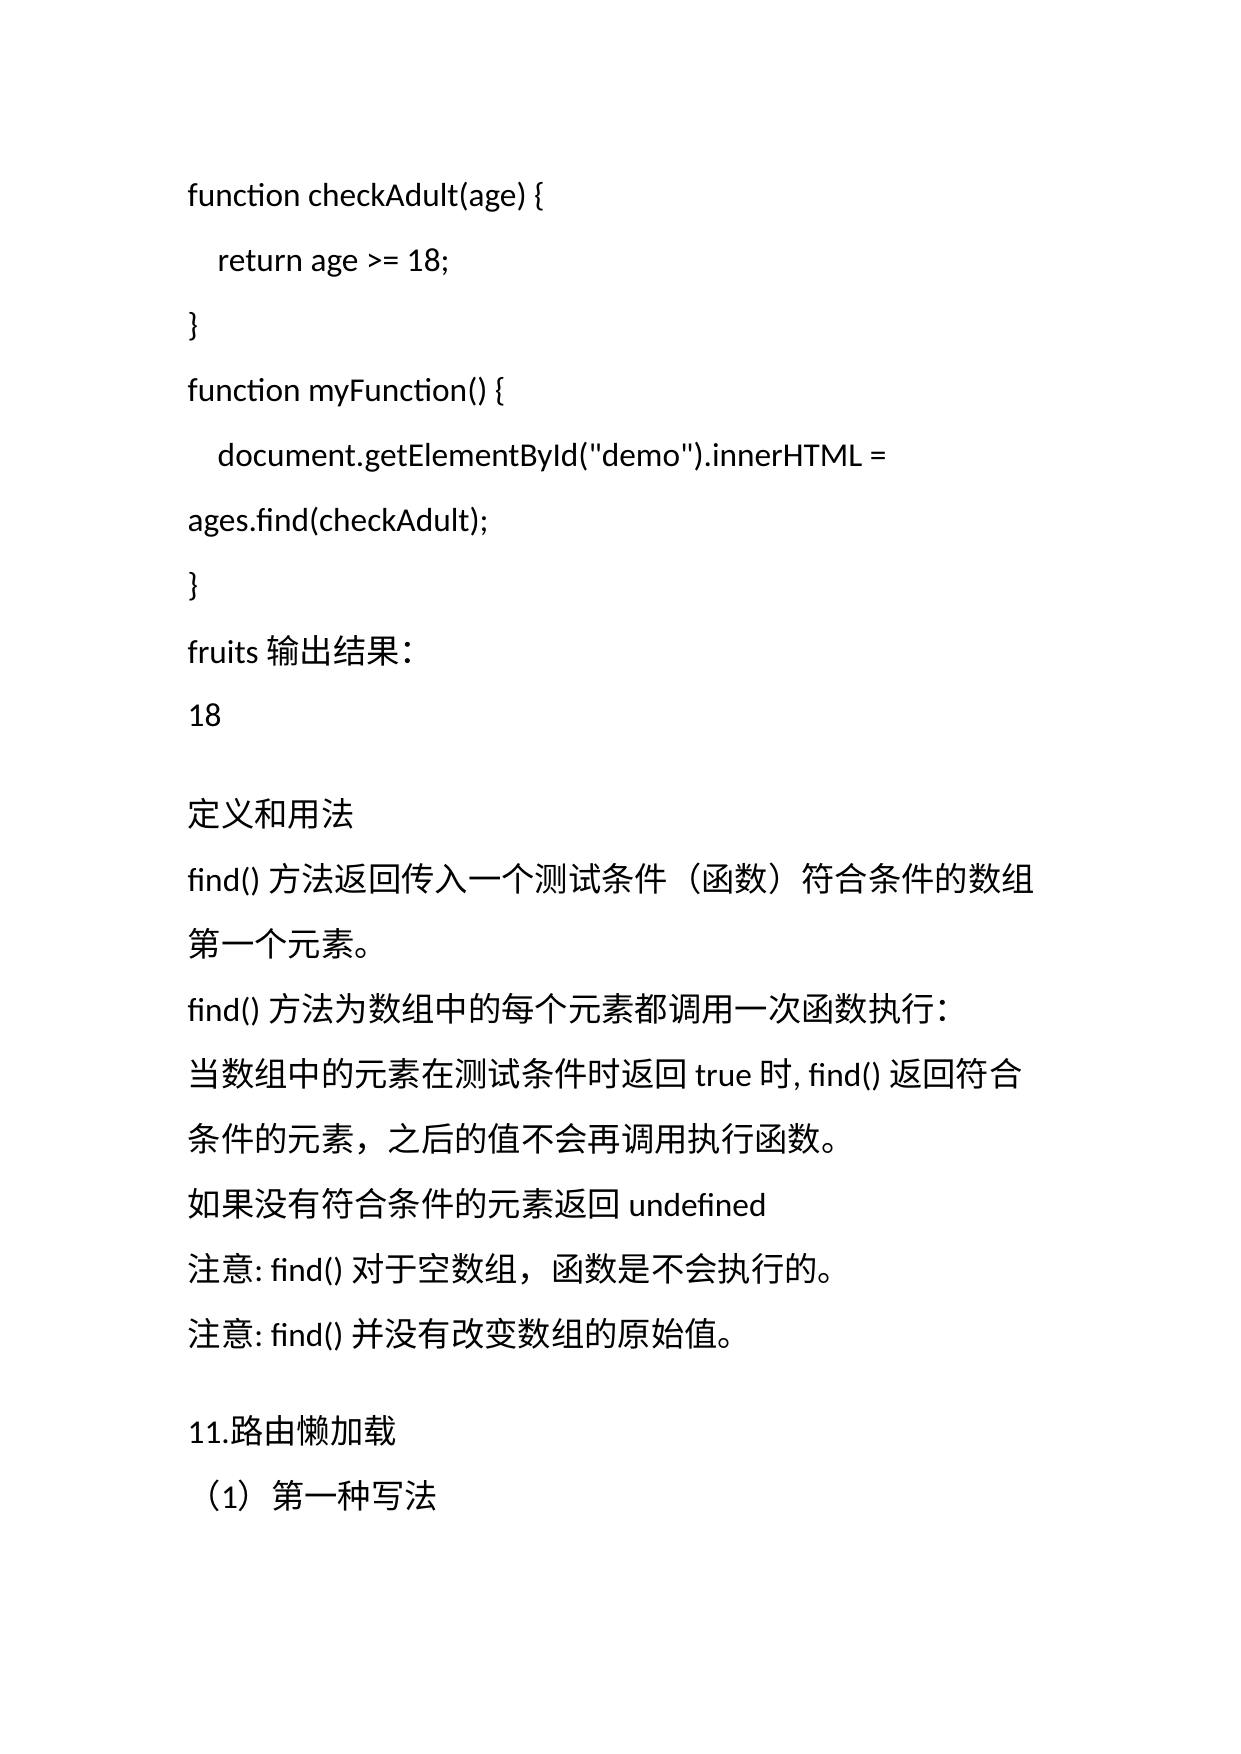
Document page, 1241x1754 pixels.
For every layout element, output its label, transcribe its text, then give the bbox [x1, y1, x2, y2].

text function checkAdult(age) { [187, 162, 1053, 227]
text return age >= 18; [187, 227, 1053, 292]
text 18 [187, 682, 1053, 747]
text fruits 输出结果： [187, 617, 1053, 682]
list （1）第一种写法 [187, 1462, 1053, 1527]
text 注意: find() 并没有改变数组的原始值。 [187, 1299, 1053, 1364]
text function myFunction() { [187, 357, 1053, 422]
list 11.路由懒加载 [187, 1397, 1053, 1462]
text } [187, 292, 1053, 357]
text 如果没有符合条件的元素返回 undefined [187, 1169, 1053, 1234]
text find() 方法返回传入一个测试条件（函数）符合条件的数组第一个元素。 [187, 844, 1053, 974]
text 定义和用法 [187, 779, 1053, 844]
text 注意: find() 对于空数组，函数是不会执行的。 [187, 1234, 1053, 1299]
text } [187, 552, 1053, 617]
text find() 方法为数组中的每个元素都调用一次函数执行： [187, 974, 1053, 1039]
text 当数组中的元素在测试条件时返回 true 时, find() 返回符合条件的元素，之后的值不会再调用执行函数。 [187, 1039, 1053, 1169]
text document.getElementById("demo").innerHTML = ages.find(checkAdult); [187, 422, 1053, 552]
